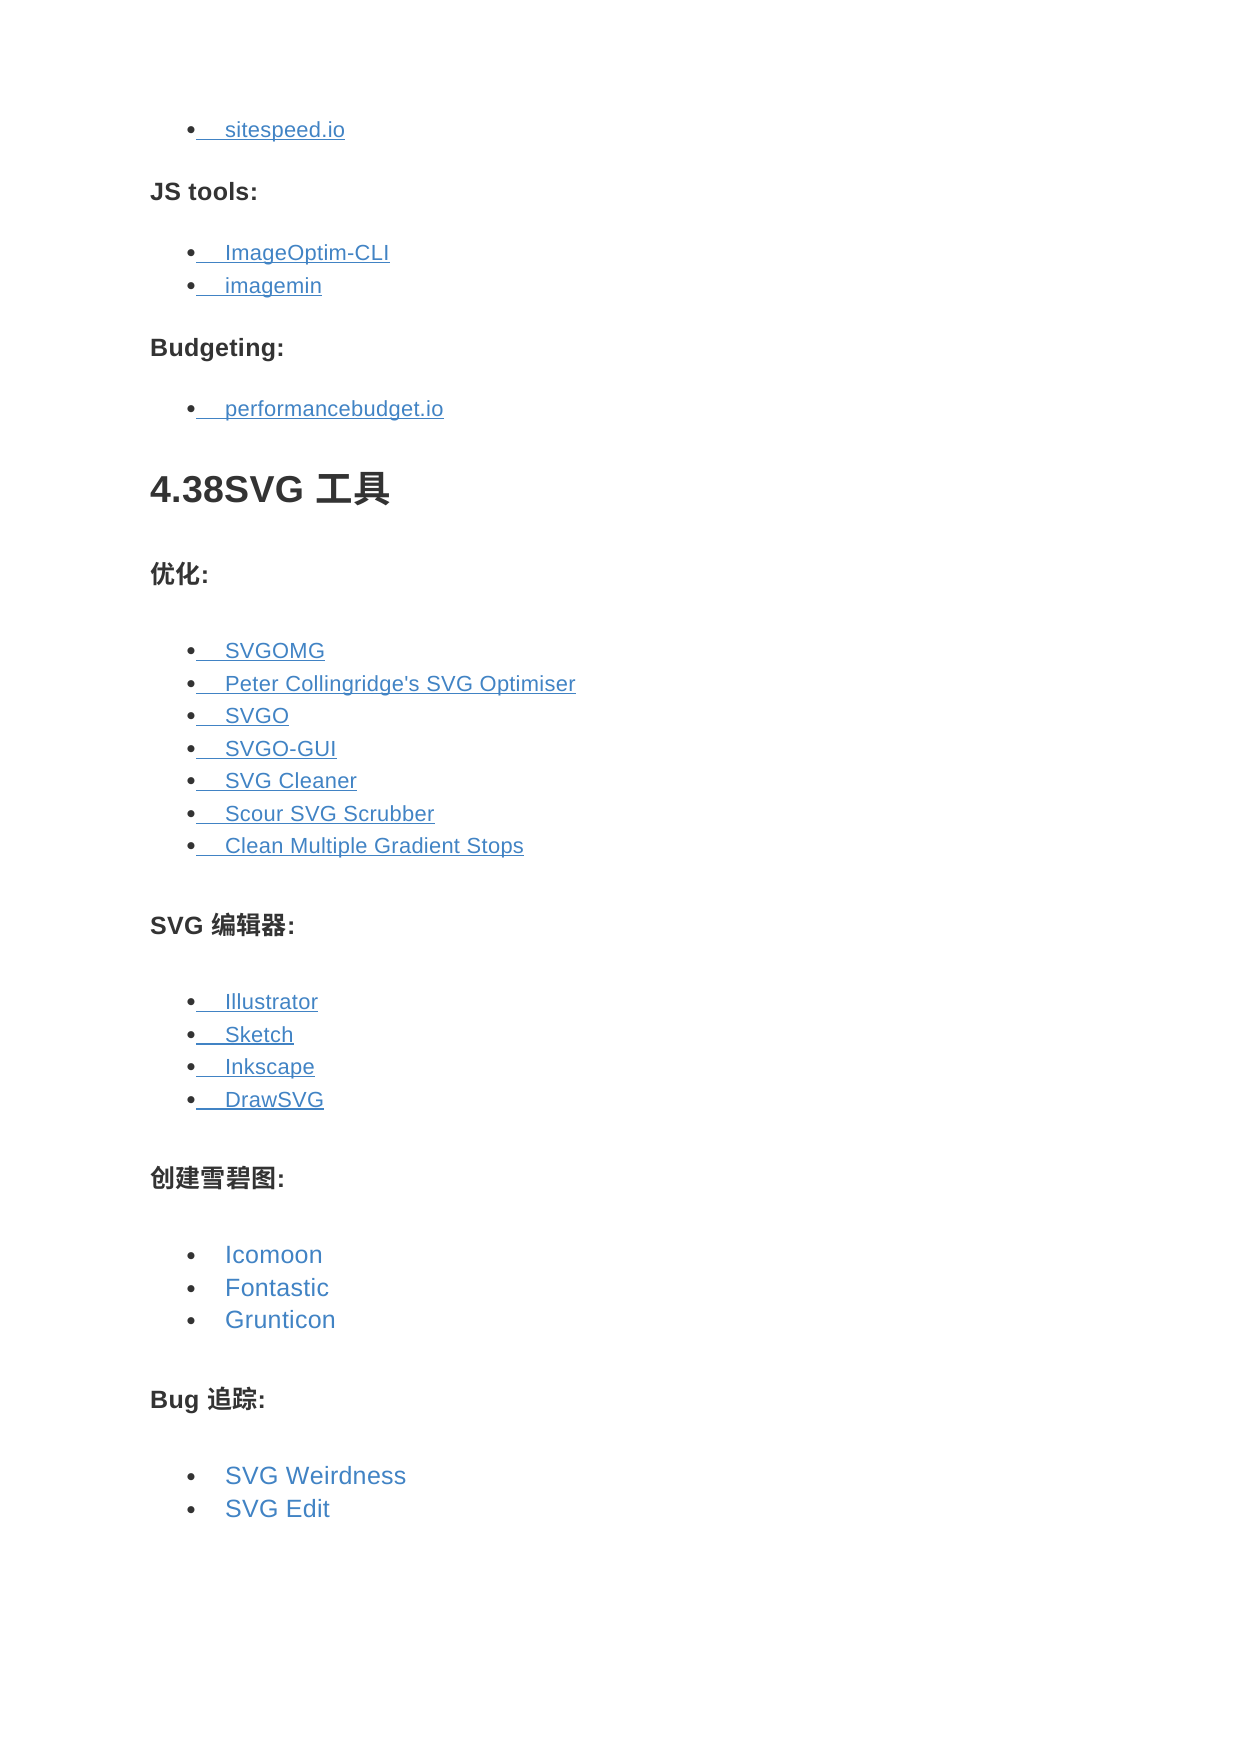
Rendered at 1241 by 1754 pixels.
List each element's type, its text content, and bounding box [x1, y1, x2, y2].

text 创建雪碧图: [150, 1144, 1090, 1209]
list Scour SVG Scrubber [187, 797, 1090, 829]
list Sketch [187, 1018, 1090, 1050]
list Clean Multiple Gradient Stops [187, 829, 1090, 862]
list Icomoon [187, 1239, 1090, 1271]
list sitespeed.io [187, 113, 1090, 146]
list performancebudget.io [187, 392, 1090, 425]
list ImageOptim-CLI [187, 237, 1090, 269]
subtitle 4.38SVG 工具 [150, 454, 1090, 519]
text 优化: [150, 540, 1090, 605]
list Peter Collingridge's SVG Optimiser [187, 667, 1090, 699]
list imagemin [187, 269, 1090, 302]
list SVG Cleaner [187, 764, 1090, 797]
text JS tools: [150, 175, 1090, 207]
text Bug 追踪: [150, 1365, 1090, 1430]
list SVGO-GUI [187, 732, 1090, 764]
list SVG Weirdness [187, 1459, 1090, 1492]
text Budgeting: [150, 331, 1090, 363]
list Fontastic [187, 1271, 1090, 1304]
list SVGOMG [187, 634, 1090, 667]
list DrawSVG [187, 1083, 1090, 1115]
list Illustrator [187, 985, 1090, 1018]
text SVG 编辑器: [150, 891, 1090, 956]
list SVG Edit [187, 1492, 1090, 1524]
list Grunticon [187, 1304, 1090, 1336]
list Inkscape [187, 1050, 1090, 1083]
list SVGO [187, 699, 1090, 732]
